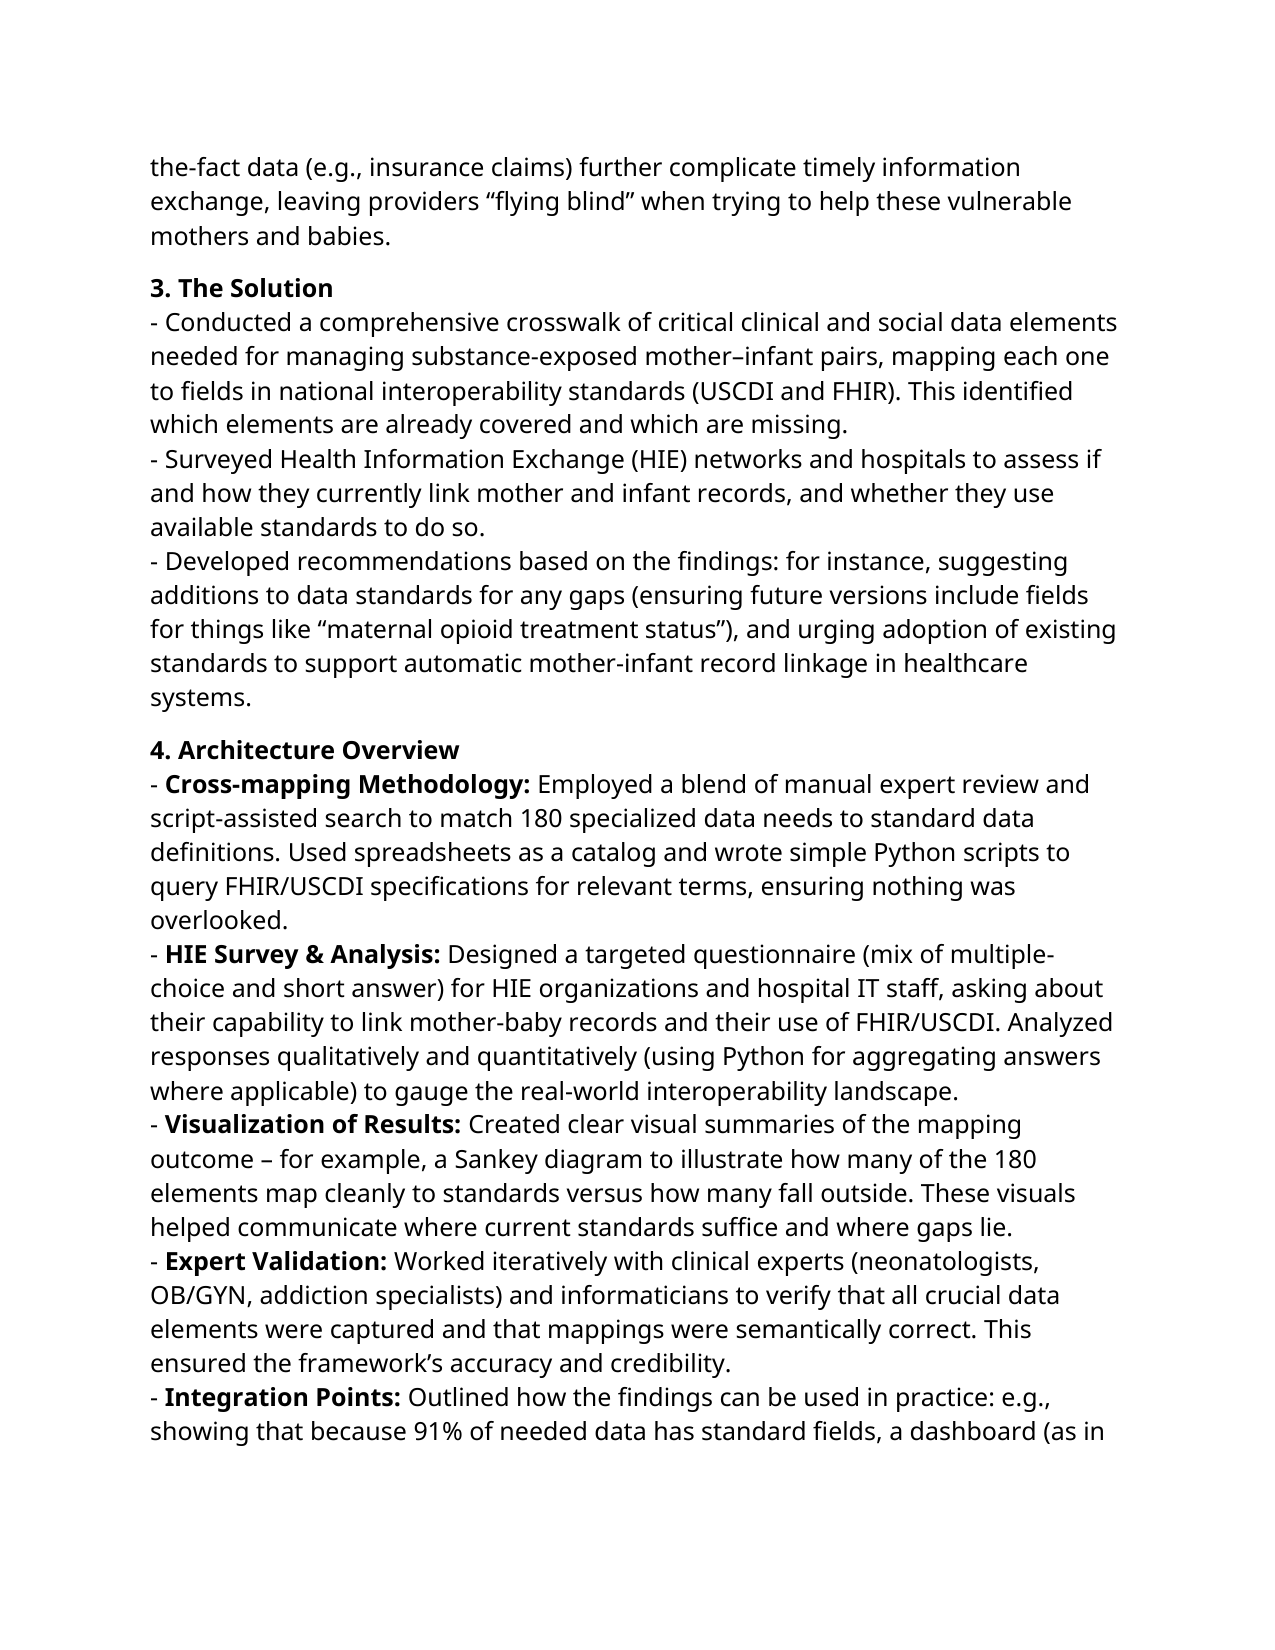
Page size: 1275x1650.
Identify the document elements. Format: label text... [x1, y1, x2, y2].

text 3. The Solution - Conducted a comprehensive crosswalk of critical clinical and social data elements needed for managing substance-exposed mother–infant pairs, mapping each one to fields in national interoperability standards (USCDI and FHIR). This identified which elements are already covered and which are missing. - Surveyed Health Information Exchange (HIE) networks and hospitals to assess if and how they currently link mother and infant records, and whether they use available standards to do so. - Developed recommendations based on the findings: for instance, suggesting additions to data standards for any gaps (ensuring future versions include fields for things like “maternal opioid treatment status”), and urging adoption of existing standards to support automatic mother-infant record linkage in healthcare systems. [150, 271, 1125, 714]
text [150, 150, 1125, 252]
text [150, 732, 1125, 1448]
